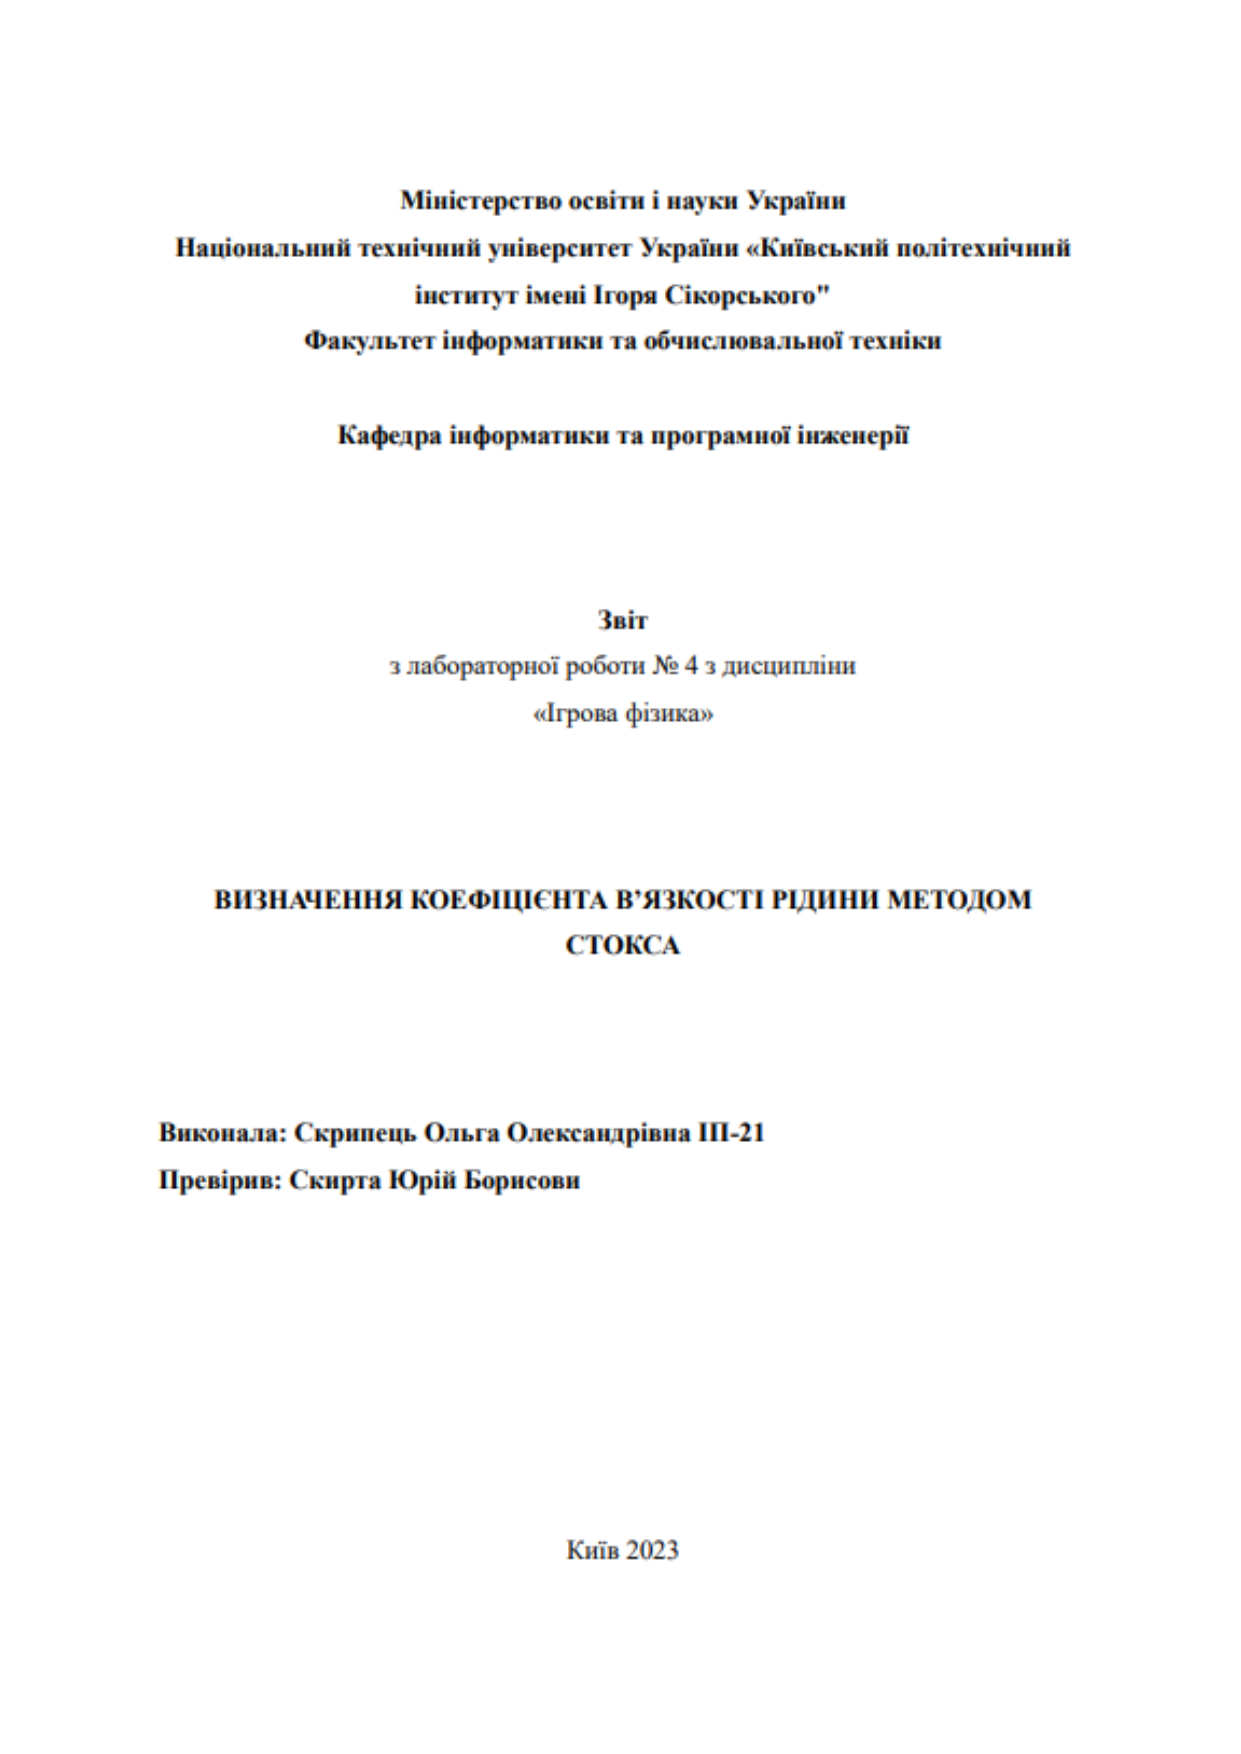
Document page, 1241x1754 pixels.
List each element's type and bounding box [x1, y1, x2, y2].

picture [67, 117, 1179, 1650]
